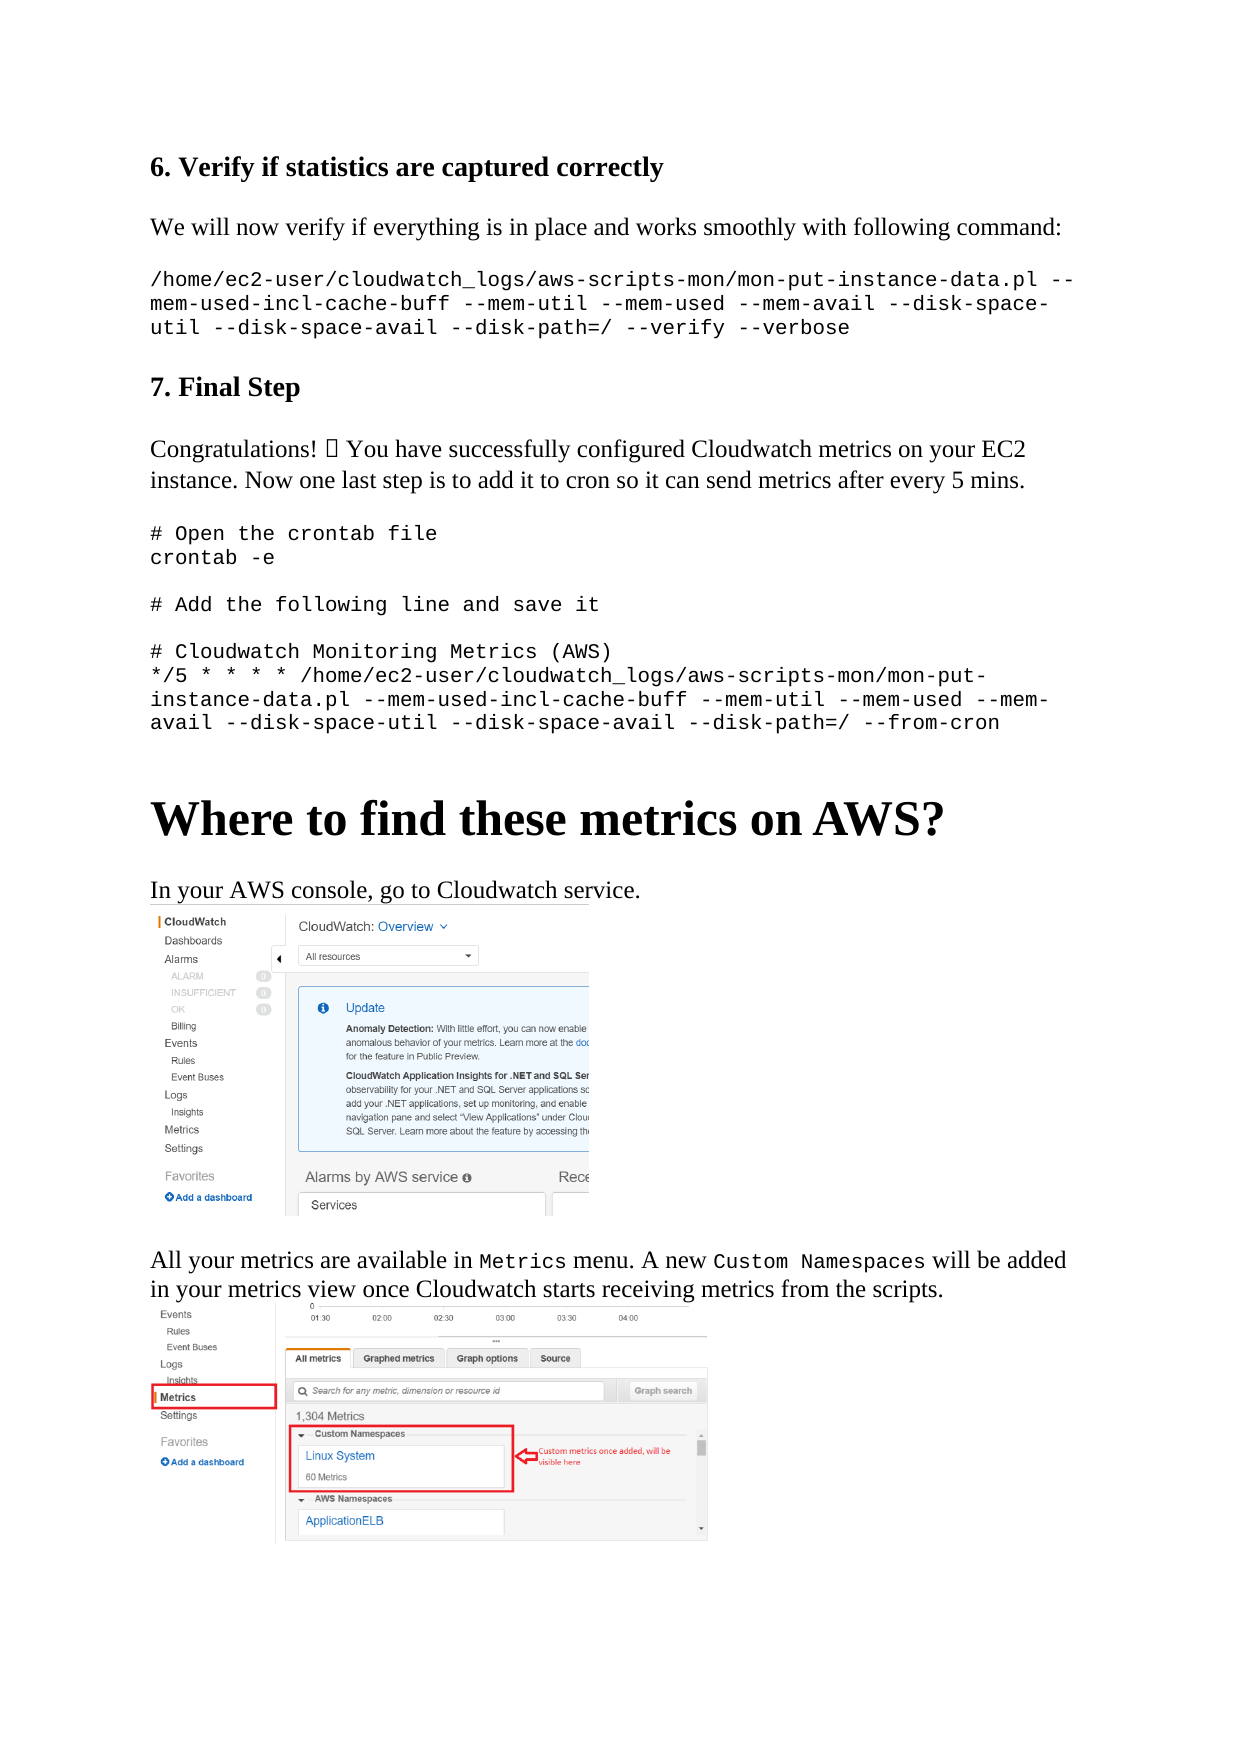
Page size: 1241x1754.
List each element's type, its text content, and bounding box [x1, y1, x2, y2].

text crontab -e [150, 547, 1090, 570]
picture [150, 904, 589, 1216]
text Congratulations! 👏 You have successfully configured Cloudwatch metrics on your EC2 instance. Now one last step is to add it to cron so it can send metrics after every 5 mins. [150, 431, 1090, 494]
text # Add the following line and save it [150, 594, 1090, 618]
text # Cloudwatch Monitoring Metrics (AWS) [150, 641, 1090, 665]
text We will now verify if everything is in place and works smoothly with following command: [150, 212, 1090, 240]
text # Open the crontab file [150, 523, 1090, 547]
subtitle 6. Verify if statistics are captured correctly [150, 150, 1090, 182]
text */5 * * * * /home/ec2-user/cloudwatch_logs/aws-scripts-mon/mon-put-instance-data.pl --mem-used-incl-cache-buff --mem-util --mem-used --mem-avail --disk-space-util --disk-space-avail --disk-path=/ --from-cron [150, 665, 1090, 736]
picture [150, 1303, 714, 1546]
subtitle Where to find these metrics on AWS? [150, 789, 1090, 846]
text /home/ec2-user/cloudwatch_logs/aws-scripts-mon/mon-put-instance-data.pl --mem-used-incl-cache-buff --mem-util --mem-used --mem-avail --disk-space-util --disk-space-avail --disk-path=/ --verify --verbose [150, 269, 1090, 340]
subtitle 7. Final Step [150, 369, 1090, 402]
